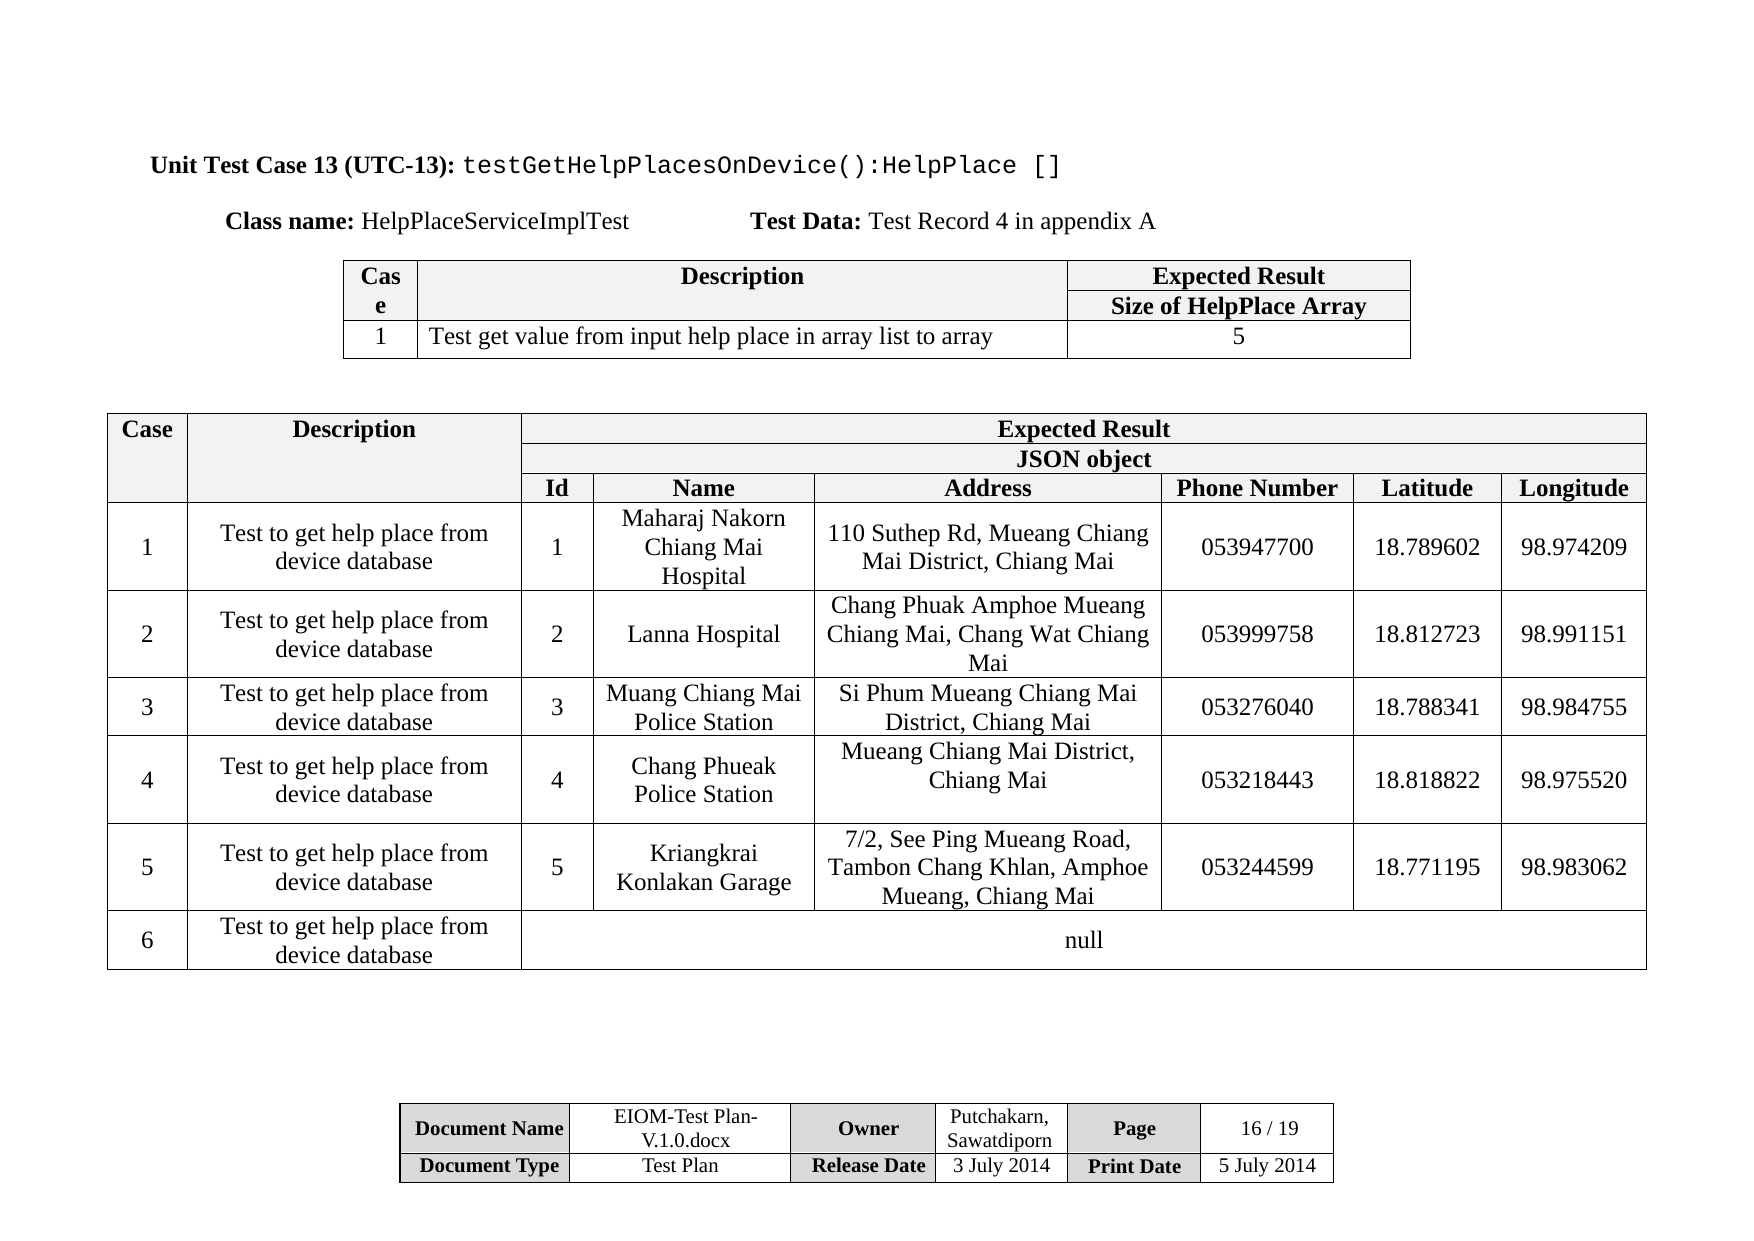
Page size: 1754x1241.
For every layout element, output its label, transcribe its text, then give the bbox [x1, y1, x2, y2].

table_cell 3 [108, 678, 187, 735]
table_cell 18.812723 [1354, 591, 1501, 677]
table_cell 2 [522, 591, 593, 677]
table_cell 5 [1068, 321, 1410, 358]
table_cell Latitude [1354, 474, 1501, 502]
table_cell 98.974209 [1502, 503, 1646, 589]
table_cell 2 [108, 591, 187, 677]
table_cell 98.983062 [1502, 824, 1646, 910]
table_cell 110 Suthep Rd, Mueang Chiang Mai District, Chiang Mai [815, 503, 1161, 589]
table_cell Test to get help place from device database [188, 911, 521, 968]
table_cell Test to get help place from device database [188, 736, 521, 823]
table_header Expected Result [1068, 261, 1410, 290]
table_cell 18.788341 [1354, 678, 1501, 735]
table_cell 4 [522, 736, 593, 823]
table_header Description [188, 414, 521, 502]
table_cell Maharaj Nakorn Chiang Mai Hospital [594, 503, 814, 589]
table_cell Test get value from input help place in array list to array [418, 321, 1067, 358]
table_header Case [344, 261, 417, 320]
table_cell Test to get help place from device database [188, 678, 521, 735]
table_cell 98.975520 [1502, 736, 1646, 823]
text Unit Test Case 13 (UTC-13): testGetHelpPlacesOnDevice():HelpPlace [] [150, 150, 1604, 181]
table_cell Test to get help place from device database [188, 591, 521, 677]
table_cell Si Phum Mueang Chiang Mai District, Chiang Mai [815, 678, 1161, 735]
table_cell 98.984755 [1502, 678, 1646, 735]
table_cell 18.818822 [1354, 736, 1501, 823]
table_cell 18.789602 [1354, 503, 1501, 589]
table_cell 5 [108, 824, 187, 910]
table_cell null [522, 911, 1646, 968]
table_cell 18.771195 [1354, 824, 1501, 910]
table_header Description [418, 261, 1067, 320]
table_cell 5 [522, 824, 593, 910]
table_cell Test to get help place from device database [188, 503, 521, 589]
table_cell Name [594, 474, 814, 502]
table_cell 053947700 [1162, 503, 1353, 589]
table_cell Id [522, 474, 593, 502]
table_cell 4 [108, 736, 187, 823]
table_cell 7/2, See Ping Mueang Road, Tambon Chang Khlan, Amphoe Mueang, Chiang Mai [815, 824, 1161, 910]
table_cell 6 [108, 911, 187, 968]
table_cell Lanna Hospital [594, 591, 814, 677]
table_cell 1 [522, 503, 593, 589]
table_cell 053244599 [1162, 824, 1353, 910]
table_cell Longitude [1502, 474, 1646, 502]
table_cell Kriangkrai Konlakan Garage [594, 824, 814, 910]
table_cell Muang Chiang Mai Police Station [594, 678, 814, 735]
table_cell JSON object [522, 444, 1646, 472]
table_header Case [108, 414, 187, 502]
table_cell 1 [108, 503, 187, 589]
table_cell Test to get help place from device database [188, 824, 521, 910]
table_cell 053218443 [1162, 736, 1353, 823]
table_cell Chang Phueak Police Station [594, 736, 814, 823]
table_cell Mueang Chiang Mai District, Chiang Mai [815, 736, 1161, 823]
table_cell Address [815, 474, 1161, 502]
table_cell 053276040 [1162, 678, 1353, 735]
table_cell 98.991151 [1502, 591, 1646, 677]
text Class name: HelpPlaceServiceImplTest Test Data: Test Record 4 in appendix A [150, 206, 1604, 235]
table_header Expected Result [522, 414, 1646, 443]
table_cell 1 [344, 321, 417, 358]
table_cell 053999758 [1162, 591, 1353, 677]
table_cell 3 [522, 678, 593, 735]
table_cell Chang Phuak Amphoe Mueang Chiang Mai, Chang Wat Chiang Mai [815, 591, 1161, 677]
table_cell Size of HelpPlace Array [1068, 291, 1410, 320]
table_cell Phone Number [1162, 474, 1353, 502]
